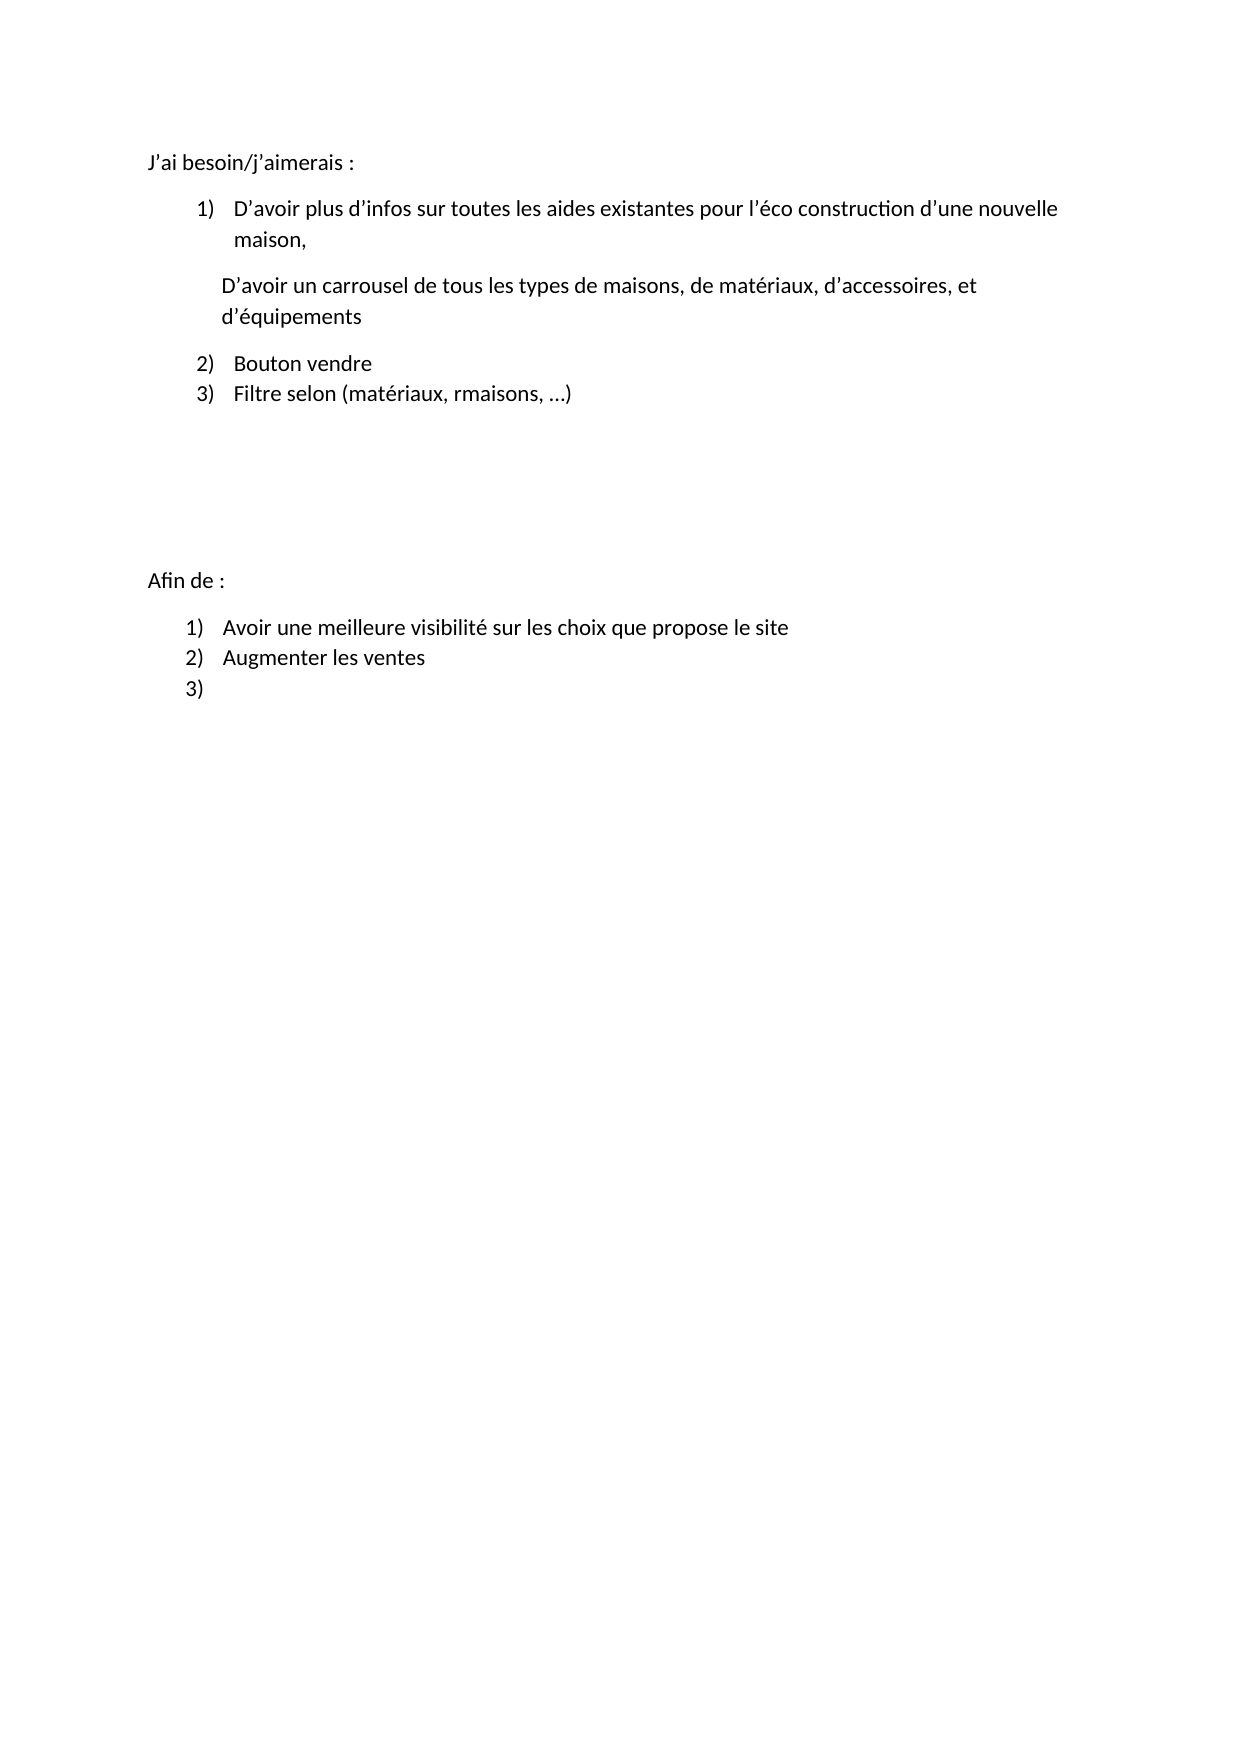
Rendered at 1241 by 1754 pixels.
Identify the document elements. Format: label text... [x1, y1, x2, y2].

list Augmenter les ventes [185, 643, 1093, 671]
list Filtre selon (matériaux, rmaisons, …) [196, 379, 1093, 407]
text D’avoir un carrousel de tous les types de maisons, de matériaux, d’accessoires, et d’équipements [221, 272, 1093, 330]
list D’avoir plus d’infos sur toutes les aides existantes pour l’éco construction d’une nouvelle maison, [196, 194, 1093, 253]
text J’ai besoin/j’aimerais : [148, 148, 1093, 176]
text Afin de : [148, 566, 1093, 594]
list Avoir une meilleure visibilité sur les choix que propose le site [185, 613, 1093, 641]
list Bouton vendre [196, 349, 1093, 377]
